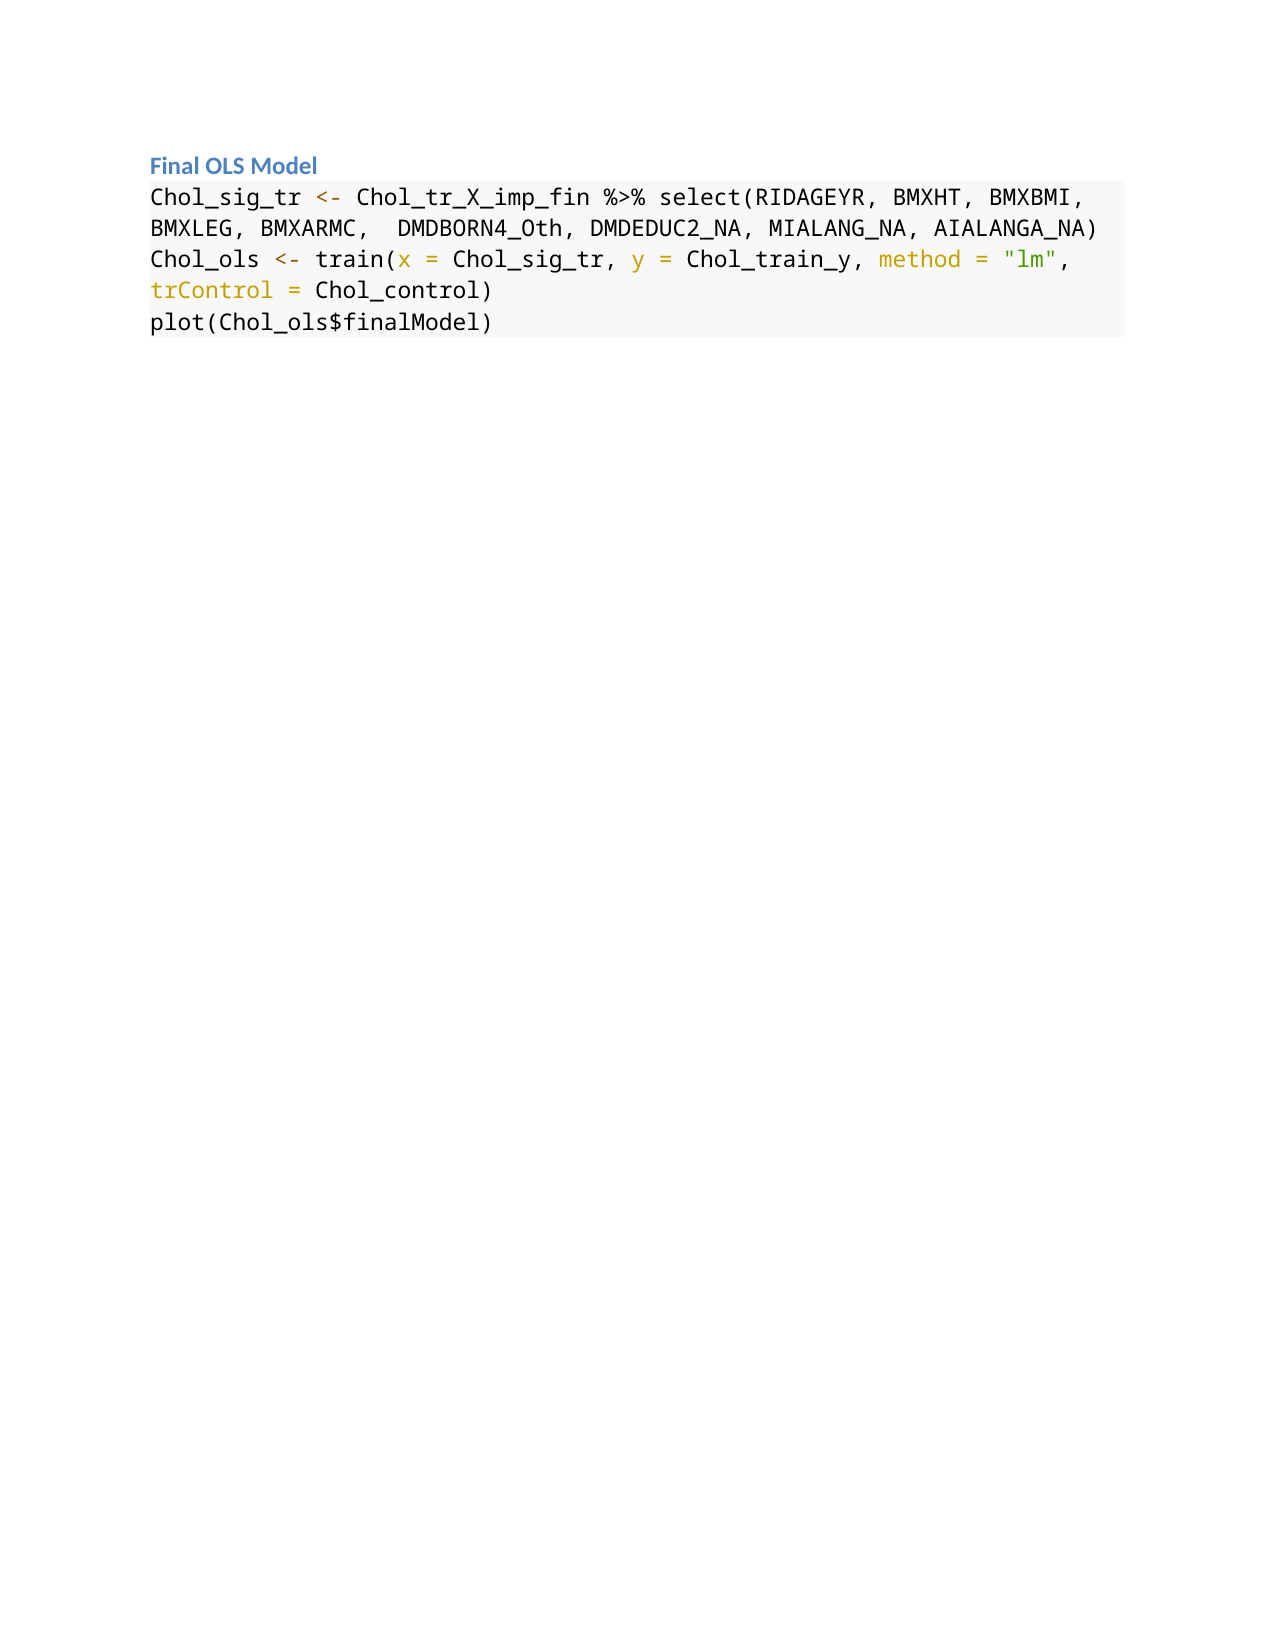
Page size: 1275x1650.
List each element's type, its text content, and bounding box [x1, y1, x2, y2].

subtitle Final OLS Model [150, 150, 1125, 181]
text Chol_sig_tr <- Chol_tr_X_imp_fin %>% select(RIDAGEYR, BMXHT, BMXBMI, BMXLEG, BMXARMC, DMDBORN4_Oth, DMDEDUC2_NA, MIALANG_NA, AIALANGA_NA) Chol_ols <- train(x = Chol_sig_tr, y = Chol_train_y, method = "lm", trControl = Chol_control) plot(Chol_ols$finalModel) [494, 181, 1125, 337]
